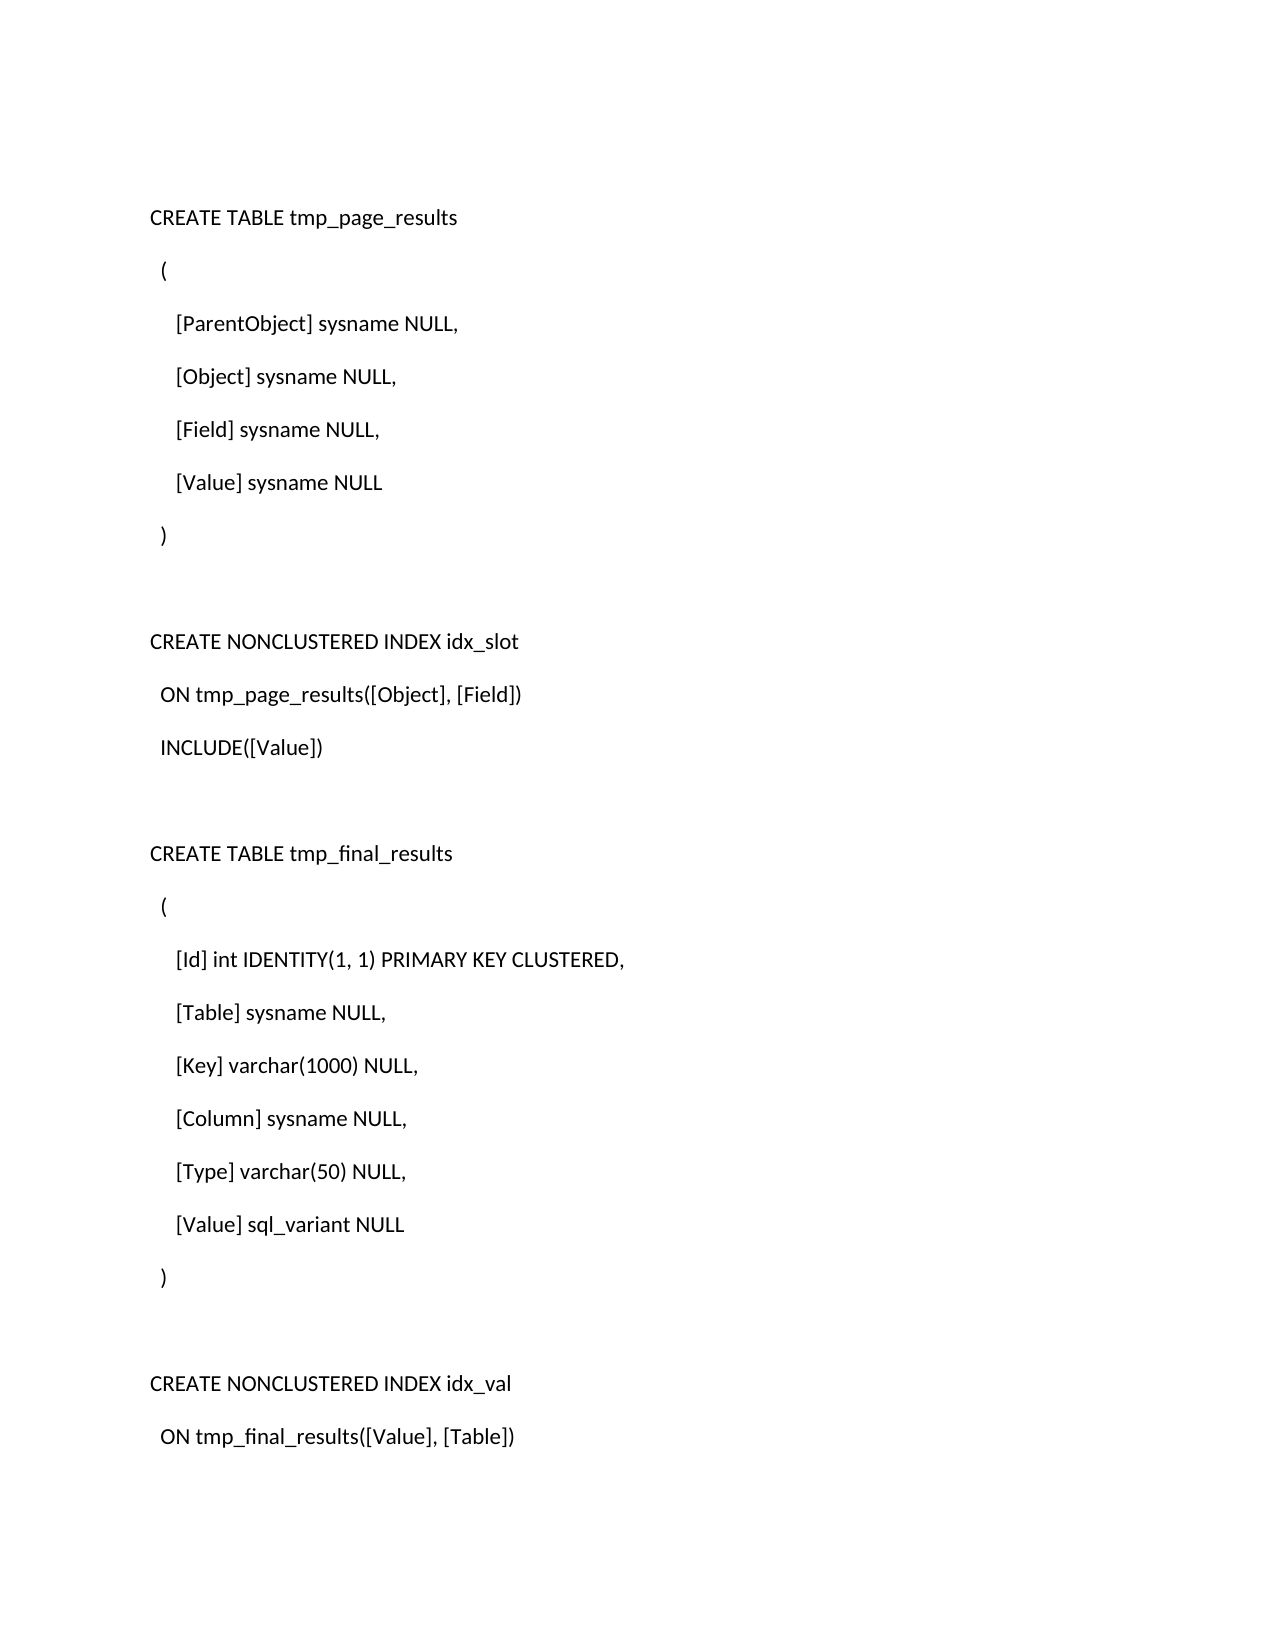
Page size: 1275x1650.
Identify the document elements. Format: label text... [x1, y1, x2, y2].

text [Object] sysname NULL, [150, 362, 1125, 390]
text [Table] sysname NULL, [150, 998, 1125, 1026]
text ( [150, 892, 1125, 920]
text [Column] sysname NULL, [150, 1104, 1125, 1132]
text CREATE NONCLUSTERED INDEX idx_slot [150, 627, 1125, 655]
text [ParentObject] sysname NULL, [150, 309, 1125, 337]
text [Id] int IDENTITY(1, 1) PRIMARY KEY CLUSTERED, [150, 945, 1125, 973]
text [Value] sysname NULL [150, 468, 1125, 496]
text CREATE TABLE tmp_final_results [150, 839, 1125, 867]
text [Field] sysname NULL, [150, 415, 1125, 443]
text [Key] varchar(1000) NULL, [150, 1051, 1125, 1079]
text ON tmp_final_results([Value], [Table]) [150, 1422, 1125, 1451]
text INCLUDE([Value]) [150, 733, 1125, 761]
text ) [150, 1263, 1125, 1291]
text CREATE TABLE tmp_page_results [150, 203, 1125, 231]
text ) [150, 521, 1125, 549]
text [Value] sql_variant NULL [150, 1210, 1125, 1238]
text CREATE NONCLUSTERED INDEX idx_val [150, 1369, 1125, 1397]
text [Type] varchar(50) NULL, [150, 1157, 1125, 1185]
text ON tmp_page_results([Object], [Field]) [150, 680, 1125, 708]
text ( [150, 256, 1125, 284]
